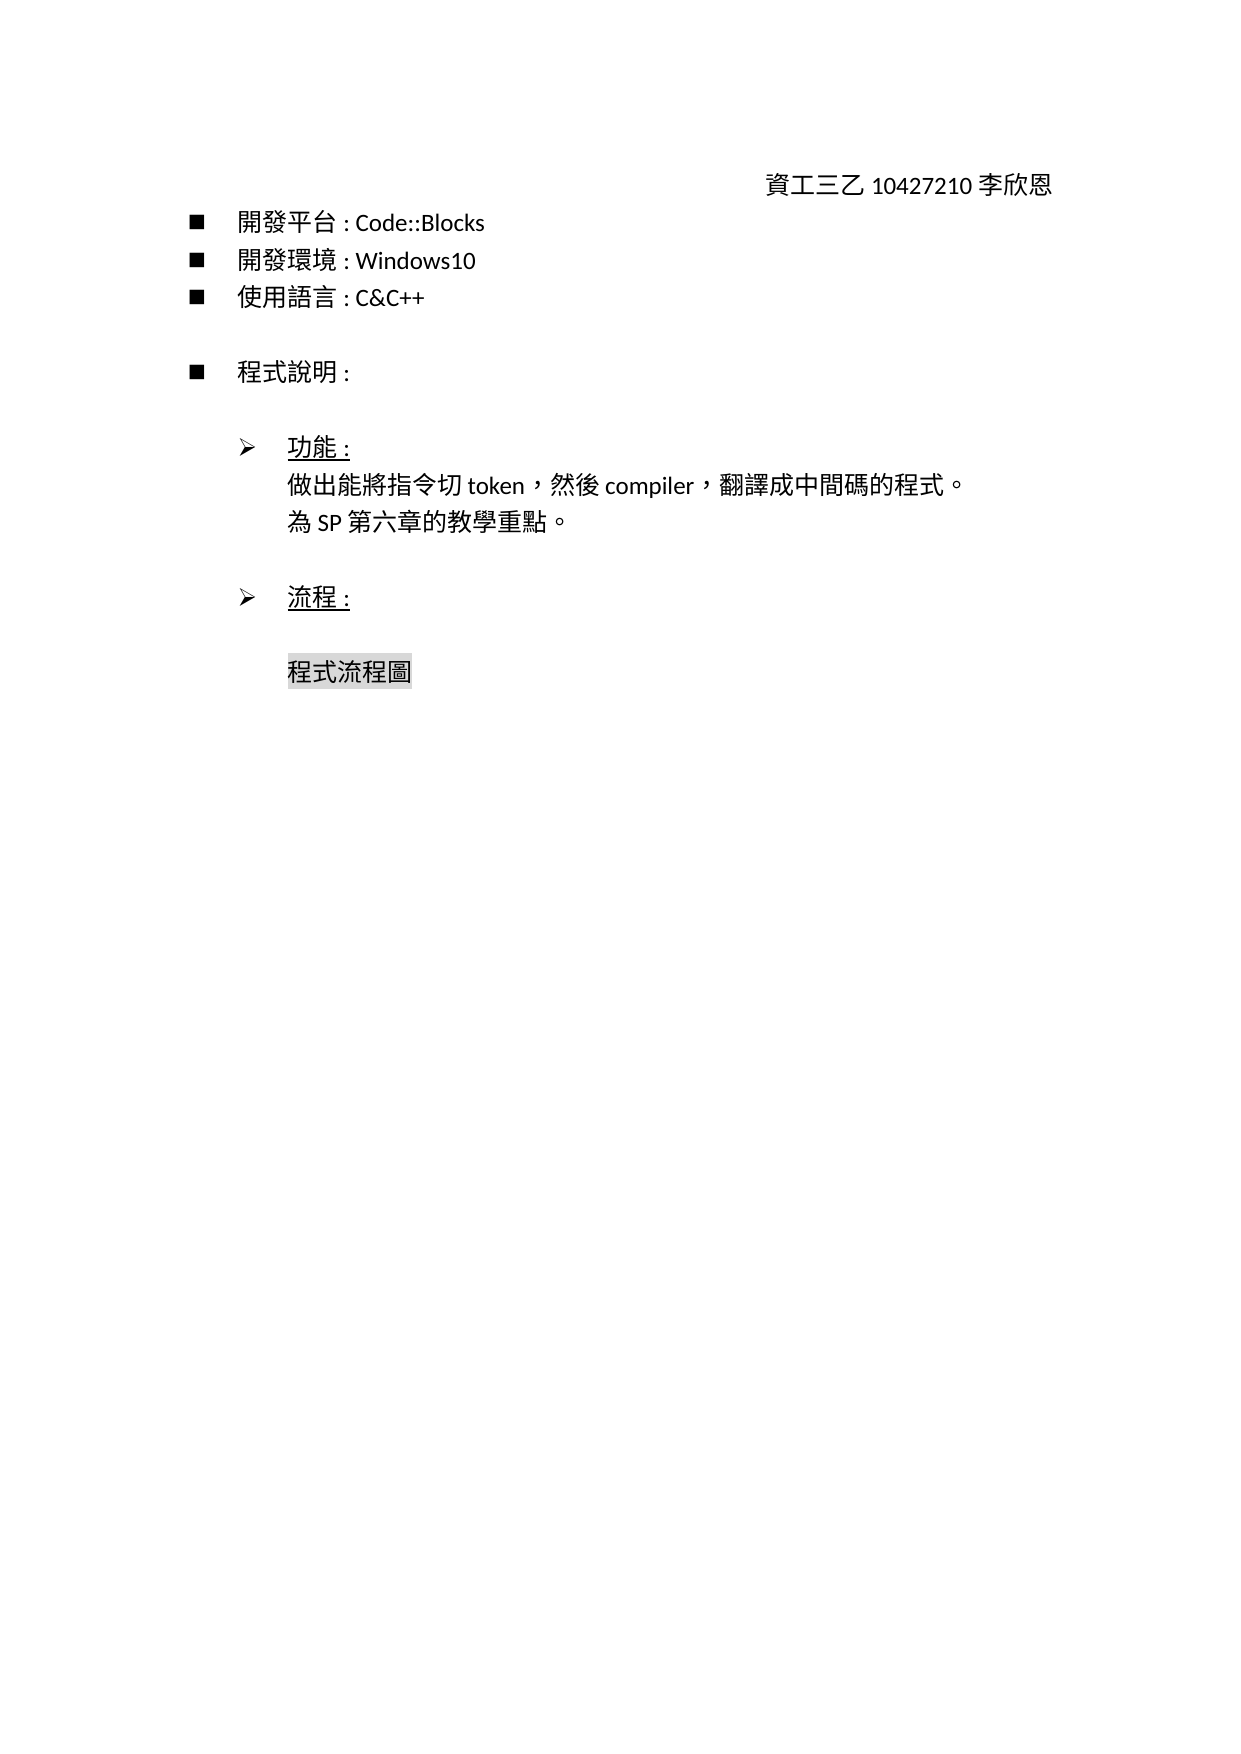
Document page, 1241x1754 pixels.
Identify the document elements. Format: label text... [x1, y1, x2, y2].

list 開發環境 : Windows10 [187, 239, 1053, 277]
list 為SP第六章的教學重點。 [287, 502, 1053, 539]
list 程式說明 : [187, 352, 1053, 389]
list 功能 : [237, 427, 1053, 464]
list 開發平台 : Code::Blocks [187, 202, 1053, 239]
list 流程 : [237, 577, 1053, 614]
list 做出能將指令切token，然後compiler，翻譯成中間碼的程式。 [287, 464, 1053, 502]
list 使用語言 : C&C++ [187, 277, 1053, 314]
text 資工三乙 10427210 李欣恩 [187, 164, 1053, 202]
list 程式流程圖 [287, 652, 1053, 727]
